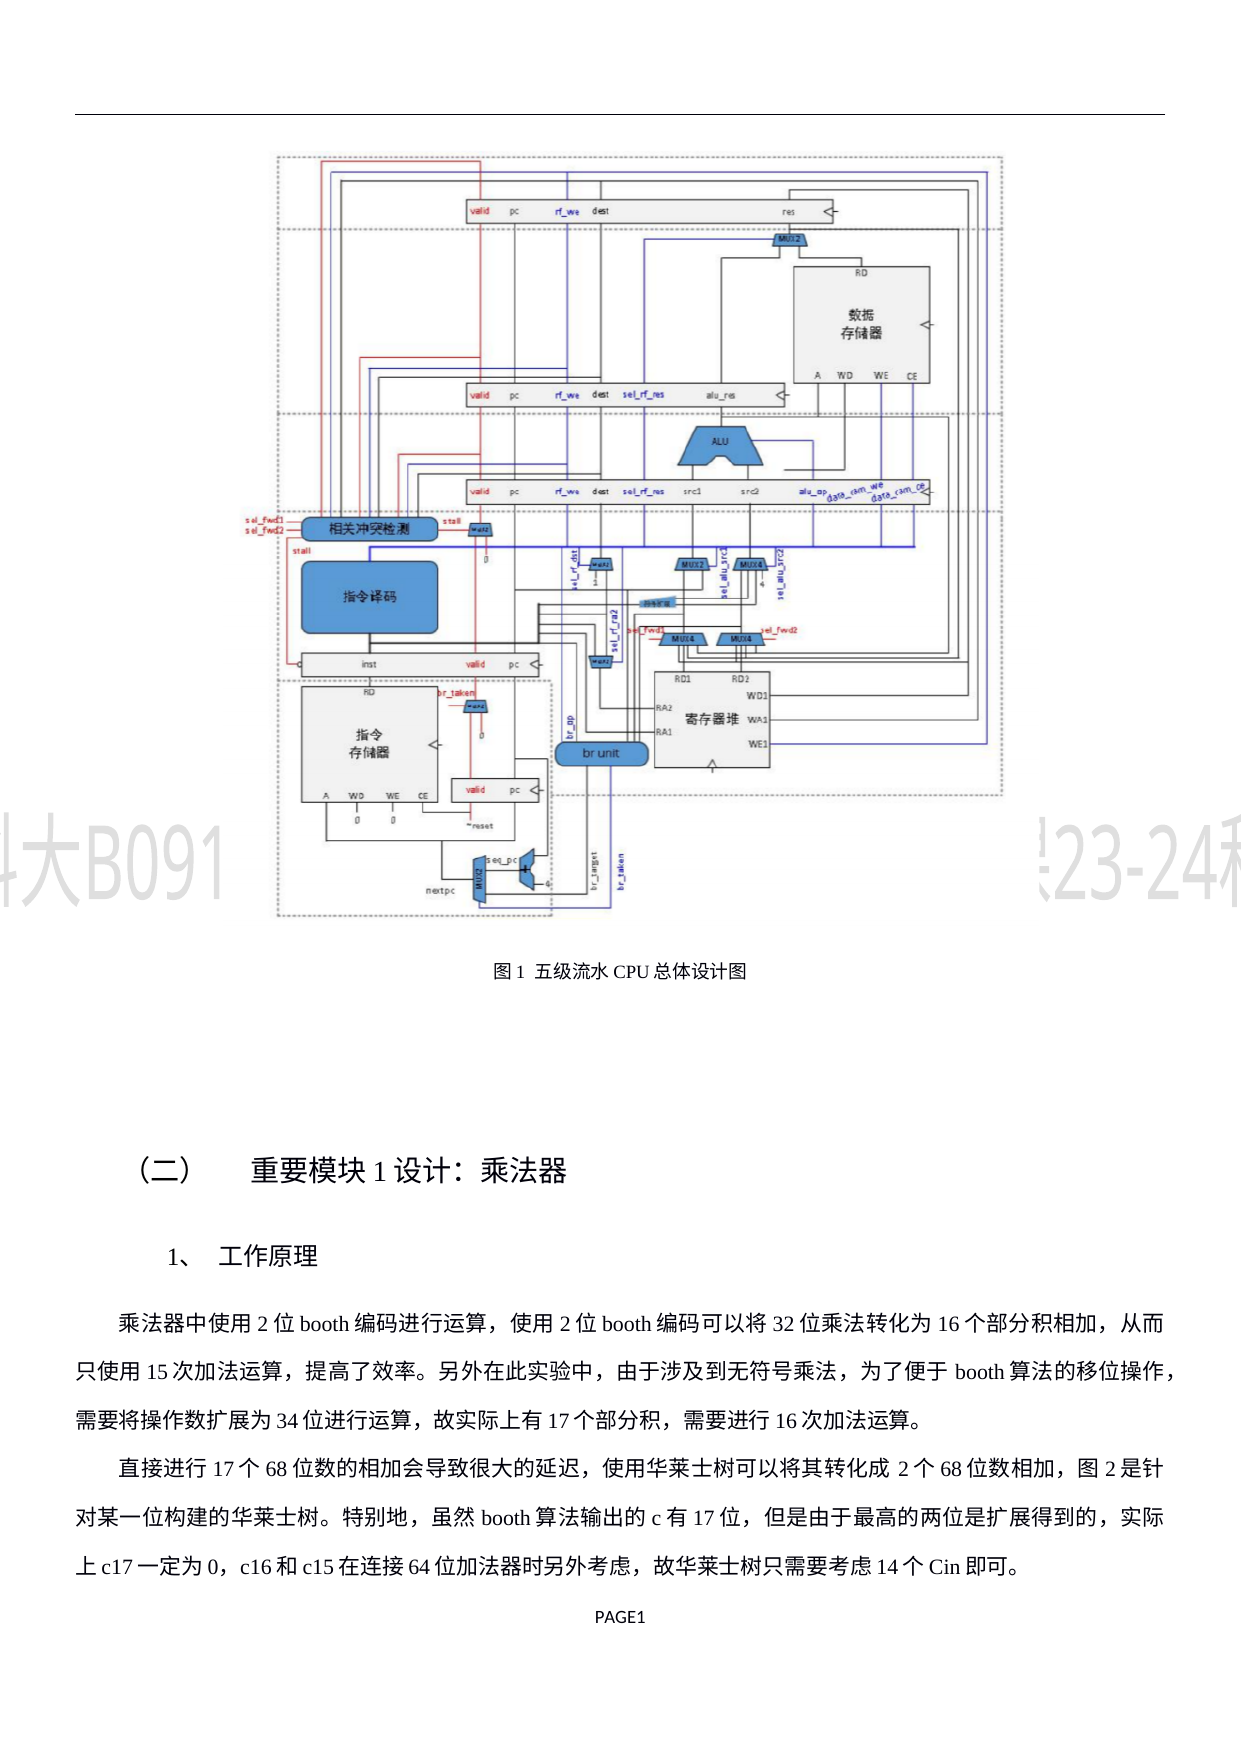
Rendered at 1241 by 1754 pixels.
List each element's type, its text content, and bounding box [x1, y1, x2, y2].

text 乘法器中使用2位booth编码进行运算，使用2位booth编码可以将32位乘法转化为16个部分积相加，从而只使用15次加法运算，提高了效率。另外在此实验中，由于涉及到无符号乘法，为了便于booth算法的移位操作，需要将操作数扩展为34位进行运算，故实际上有17个部分积，需要进行16次加法运算。 [75, 1305, 1165, 1435]
text 直接进行17个68位数的相加会导致很大的延迟，使用华莱士树可以将其转化成2个68位数相加，图2是针对某一位构建的华莱士树。特别地，虽然booth算法输出的c有17位，但是由于最高的两位是扩展得到的，实际上c17一定为0，c16和c15在连接64位加法器时另外考虑，故华莱士树只需要考虑14个Cin即可。 [75, 1451, 1165, 1581]
text 图1 五级流水CPU总体设计图 [75, 954, 1165, 987]
list 工作原理 [167, 1222, 1165, 1287]
picture [222, 128, 1040, 933]
list 重要模块1设计：乘法器 [121, 1136, 1165, 1201]
